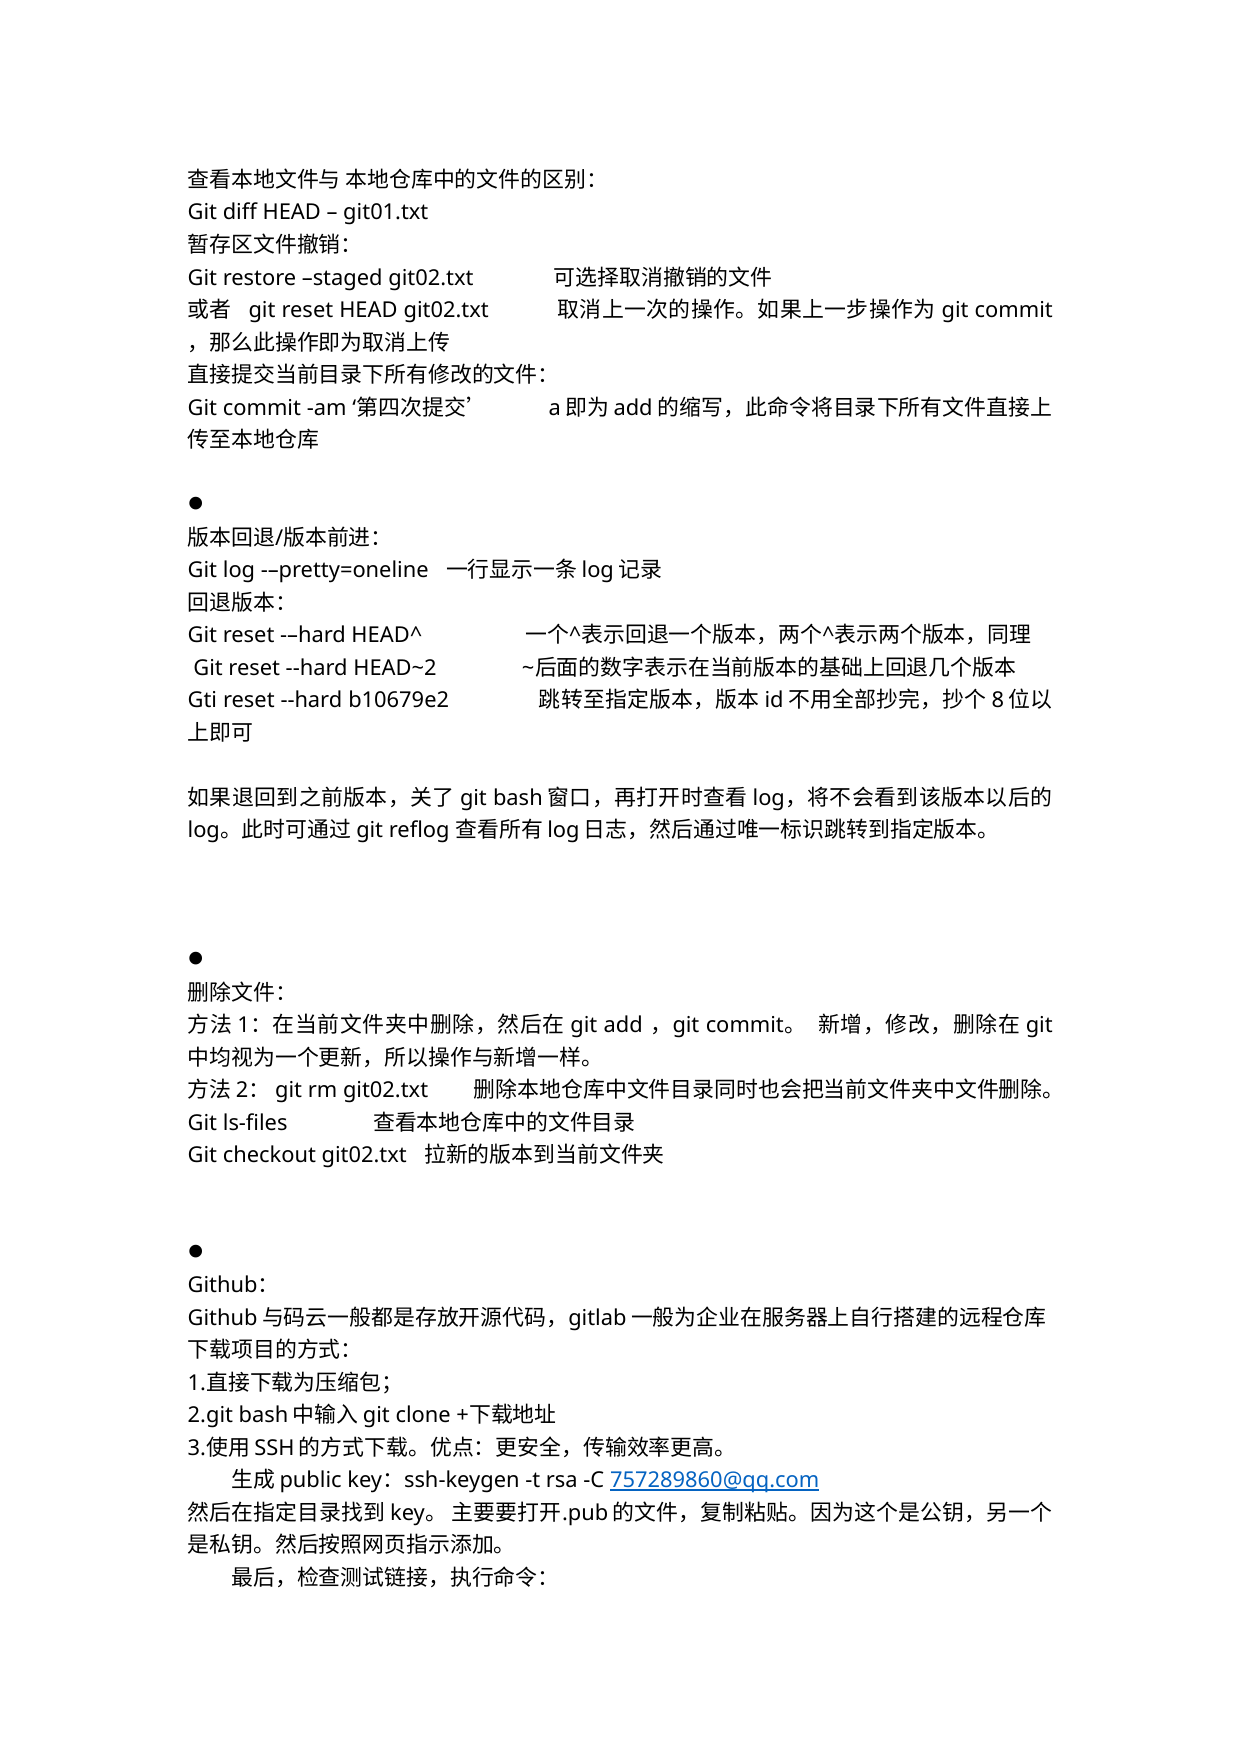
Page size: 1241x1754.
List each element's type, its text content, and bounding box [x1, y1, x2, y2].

text 直接提交当前目录下所有修改的文件： [187, 357, 1053, 389]
text 版本回退/版本前进： [187, 519, 1053, 552]
text 3.使用SSH的方式下载。优点：更安全，传输效率更高。 [187, 1429, 1053, 1462]
text 最后，检查测试链接，执行命令： [187, 1559, 1053, 1592]
text 如果退回到之前版本，关了git bash窗口，再打开时查看log，将不会看到该版本以后的log。此时可通过 git reflog 查看所有log日志，然后通过唯一标识跳转到指定版本。 [187, 779, 1053, 844]
text 方法2： git rm git02.txt 删除本地仓库中文件目录同时也会把当前文件夹中文件删除。 [187, 1072, 1053, 1104]
text Git commit -am ‘第四次提交’ a即为add的缩写，此命令将目录下所有文件直接上传至本地仓库 [187, 389, 1053, 454]
text 查看本地文件与 本地仓库中的文件的区别： [187, 162, 1053, 194]
text Gti reset --hard b10679e2 跳转至指定版本，版本id不用全部抄完，抄个8位以上即可 [187, 682, 1053, 747]
text 回退版本： [187, 584, 1053, 617]
text 或者 git reset HEAD git02.txt 取消上一次的操作。如果上一步操作为git commit ，那么此操作即为取消上传 [187, 292, 1053, 357]
text Git reset -–hard HEAD^ 一个^表示回退一个版本，两个^表示两个版本，同理 [187, 617, 1053, 649]
text 下载项目的方式： [187, 1332, 1053, 1364]
text Git restore –staged git02.txt 可选择取消撤销的文件 [187, 259, 1053, 292]
text Github： [187, 1267, 1053, 1299]
text 2.git bash中输入git clone +下载地址 [187, 1397, 1053, 1429]
text Git reset --hard HEAD~2 ~后面的数字表示在当前版本的基础上回退几个版本 [187, 649, 1053, 682]
text 1.直接下载为压缩包； [187, 1364, 1053, 1397]
text 方法1：在当前文件夹中删除，然后在git add ，git commit。 新增，修改，删除在git中均视为一个更新，所以操作与新增一样。 [187, 1007, 1053, 1072]
text 暂存区文件撤销： [187, 227, 1053, 259]
text Git ls-files 查看本地仓库中的文件目录 [187, 1104, 1053, 1137]
text 删除文件： [187, 974, 1053, 1007]
text Git diff HEAD – git01.txt [187, 194, 1053, 227]
text Git checkout git02.txt 拉新的版本到当前文件夹 [187, 1137, 1053, 1169]
text 然后在指定目录找到key。 主要要打开.pub的文件，复制粘贴。因为这个是公钥，另一个是私钥。然后按照网页指示添加。 [187, 1494, 1053, 1559]
text 生成public key：ssh-keygen -t rsa -C 757289860@qq.com [187, 1462, 1053, 1494]
text Git log -–pretty=oneline 一行显示一条log记录 [187, 552, 1053, 584]
text Github与码云一般都是存放开源代码，gitlab一般为企业在服务器上自行搭建的远程仓库 [187, 1299, 1053, 1332]
